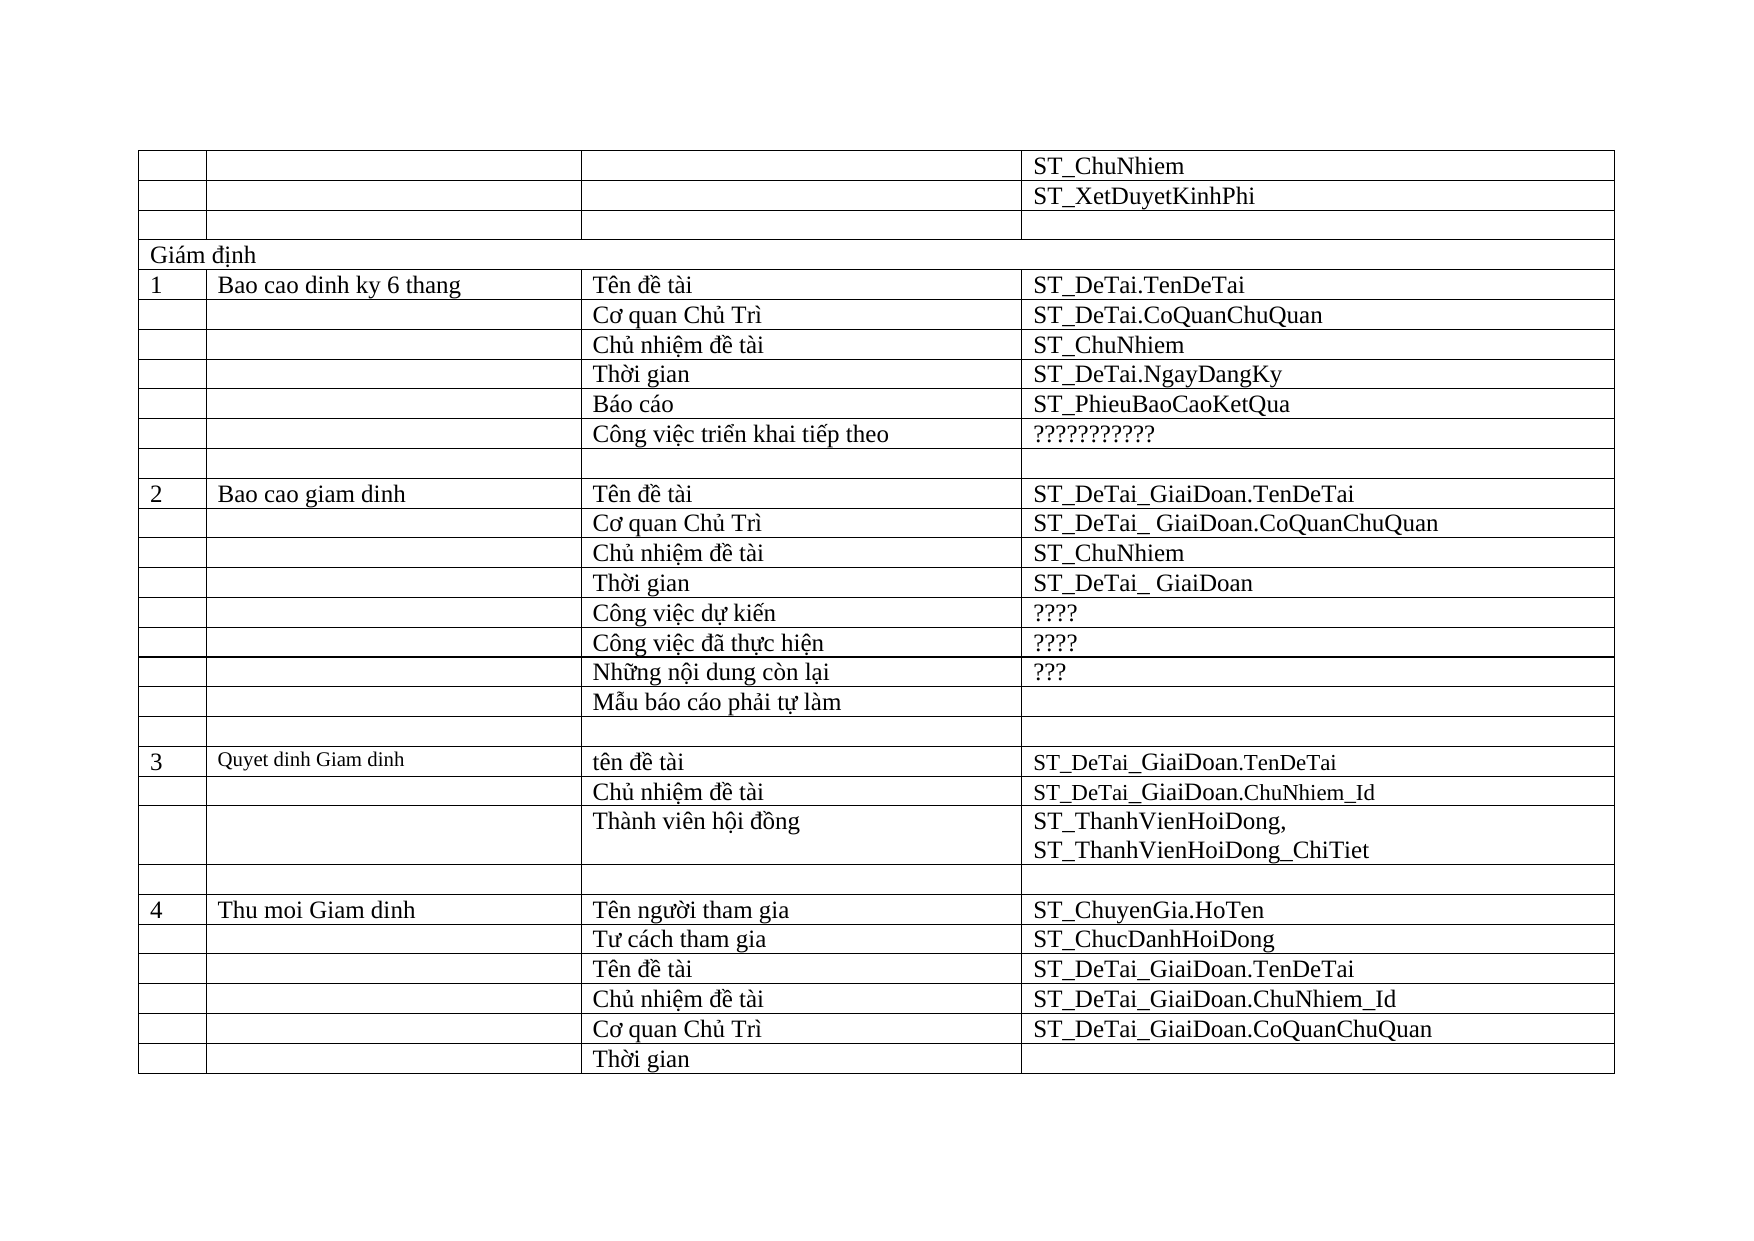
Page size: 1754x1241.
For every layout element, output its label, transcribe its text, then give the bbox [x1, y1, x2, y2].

table_cell [207, 658, 581, 686]
table_cell 1 [139, 270, 206, 299]
table_cell [207, 181, 581, 209]
table_cell [207, 598, 581, 627]
table_cell Tư cách tham gia [582, 925, 1021, 953]
table_cell [207, 628, 581, 656]
table_cell Công việc triển khai tiếp theo [582, 419, 1021, 448]
table_cell Cơ quan Chủ Trì [582, 300, 1021, 329]
table_cell ST_DeTai_ GiaiDoan.CoQuanChuQuan [1022, 509, 1614, 537]
table_cell ST_ChuNhiem [1022, 538, 1614, 567]
table_cell ???? [1022, 628, 1614, 656]
table_cell Cơ quan Chủ Trì [582, 509, 1021, 537]
table_cell [207, 538, 581, 567]
table_cell Tên đề tài [582, 479, 1021, 507]
table_cell [207, 717, 581, 746]
table_cell [139, 151, 206, 180]
table_cell [207, 865, 581, 894]
table_cell ST_DeTai_ GiaiDoan [1022, 568, 1614, 597]
table_cell [139, 658, 206, 686]
table_cell [207, 925, 581, 953]
table_cell Chủ nhiệm đề tài [582, 984, 1021, 1013]
table_cell Tên đề tài [582, 270, 1021, 299]
table_cell [139, 449, 206, 478]
table_cell [139, 211, 206, 239]
table_cell Chủ nhiệm đề tài [582, 777, 1021, 805]
table_cell [139, 419, 206, 448]
table_cell [139, 598, 206, 627]
table_cell ST_ChuNhiem [1022, 330, 1614, 358]
table_cell [207, 777, 581, 805]
table_cell Công việc dự kiến [582, 598, 1021, 627]
table_cell Giám định [139, 240, 1614, 269]
table_cell [139, 984, 206, 1013]
table_cell ST_DeTai_GiaiDoan.CoQuanChuQuan [1022, 1014, 1614, 1043]
table_cell ST_PhieuBaoCaoKetQua [1022, 389, 1614, 418]
table_cell ST_DeTai_GiaiDoan.TenDeTai [1022, 479, 1614, 507]
table_cell Tên đề tài [582, 954, 1021, 983]
table_cell [139, 509, 206, 537]
table_cell Bao cao dinh ky 6 thang [207, 270, 581, 299]
table_cell 4 [139, 895, 206, 923]
table_cell [139, 806, 206, 864]
table_cell ST_ChuNhiem [1022, 151, 1614, 180]
table_cell [1022, 687, 1614, 716]
table_cell [139, 628, 206, 656]
table_cell ???? [1022, 598, 1614, 627]
table_cell [139, 568, 206, 597]
table_cell [207, 806, 581, 864]
table_cell [139, 777, 206, 805]
table_cell ST_ChuyenGia.HoTen [1022, 895, 1614, 923]
table_cell Thời gian [582, 1044, 1021, 1072]
table_cell Thu moi Giam dinh [207, 895, 581, 923]
table_cell [139, 925, 206, 953]
table_cell [1022, 865, 1614, 894]
table_cell [207, 449, 581, 478]
table_cell [207, 509, 581, 537]
table_cell [207, 687, 581, 716]
table_cell ST_DeTai_GiaiDoan.TenDeTai [1022, 954, 1614, 983]
table_cell [139, 1014, 206, 1043]
table_cell [207, 1044, 581, 1072]
table_cell tên đề tài [582, 747, 1021, 776]
table_cell [1022, 1044, 1614, 1072]
table_cell ST_DeTai.NgayDangKy [1022, 360, 1614, 388]
table_cell Thời gian [582, 360, 1021, 388]
table_cell [582, 211, 1021, 239]
table_cell ST_DeTai_GiaiDoan.TenDeTai [1022, 747, 1614, 776]
table_cell [207, 419, 581, 448]
table_cell [207, 211, 581, 239]
table_cell [582, 865, 1021, 894]
table_cell Công việc đã thực hiện [582, 628, 1021, 656]
table_cell Cơ quan Chủ Trì [582, 1014, 1021, 1043]
table_cell [207, 151, 581, 180]
table_cell Quyet dinh Giam dinh [207, 747, 581, 776]
table_cell Thời gian [582, 568, 1021, 597]
table_cell [139, 1044, 206, 1072]
table_cell [207, 300, 581, 329]
table_cell [139, 687, 206, 716]
table_cell 3 [139, 747, 206, 776]
table_cell [1022, 449, 1614, 478]
table_cell ST_DeTai_GiaiDoan.ChuNhiem_Id [1022, 777, 1614, 805]
table_cell [139, 300, 206, 329]
table_cell [207, 954, 581, 983]
table_cell Những nội dung còn lại [582, 658, 1021, 686]
table_cell Bao cao giam dinh [207, 479, 581, 507]
table_cell ST_XetDuyetKinhPhi [1022, 181, 1614, 209]
table_cell Chủ nhiệm đề tài [582, 330, 1021, 358]
table_cell ST_ChucDanhHoiDong [1022, 925, 1614, 953]
table_cell ST_DeTai.CoQuanChuQuan [1022, 300, 1614, 329]
table_cell 2 [139, 479, 206, 507]
table_cell [582, 717, 1021, 746]
table_cell Tên người tham gia [582, 895, 1021, 923]
table_cell [207, 360, 581, 388]
table_cell [139, 954, 206, 983]
table_cell [207, 568, 581, 597]
table_cell [207, 1014, 581, 1043]
table_cell Thành viên hội đồng [582, 806, 1021, 864]
table_cell ST_DeTai.TenDeTai [1022, 270, 1614, 299]
table_cell [139, 181, 206, 209]
table_cell Báo cáo [582, 389, 1021, 418]
table_cell Mẫu báo cáo phải tự làm [582, 687, 1021, 716]
table_cell ??????????? [1022, 419, 1614, 448]
table_cell [139, 360, 206, 388]
table_cell [207, 330, 581, 358]
table_cell [139, 865, 206, 894]
table_cell [582, 449, 1021, 478]
table_cell [139, 717, 206, 746]
table_cell [582, 151, 1021, 180]
table_cell [207, 389, 581, 418]
table_cell [1022, 211, 1614, 239]
table_cell [139, 538, 206, 567]
table_cell [139, 389, 206, 418]
table_cell ST_ThanhVienHoiDong, ST_ThanhVienHoiDong_ChiTiet [1022, 806, 1614, 864]
table_cell ST_DeTai_GiaiDoan.ChuNhiem_Id [1022, 984, 1614, 1013]
table_cell [1022, 717, 1614, 746]
table_cell [207, 984, 581, 1013]
table_cell [139, 330, 206, 358]
table_cell [582, 181, 1021, 209]
table_cell Chủ nhiệm đề tài [582, 538, 1021, 567]
table_cell ??? [1022, 658, 1614, 686]
